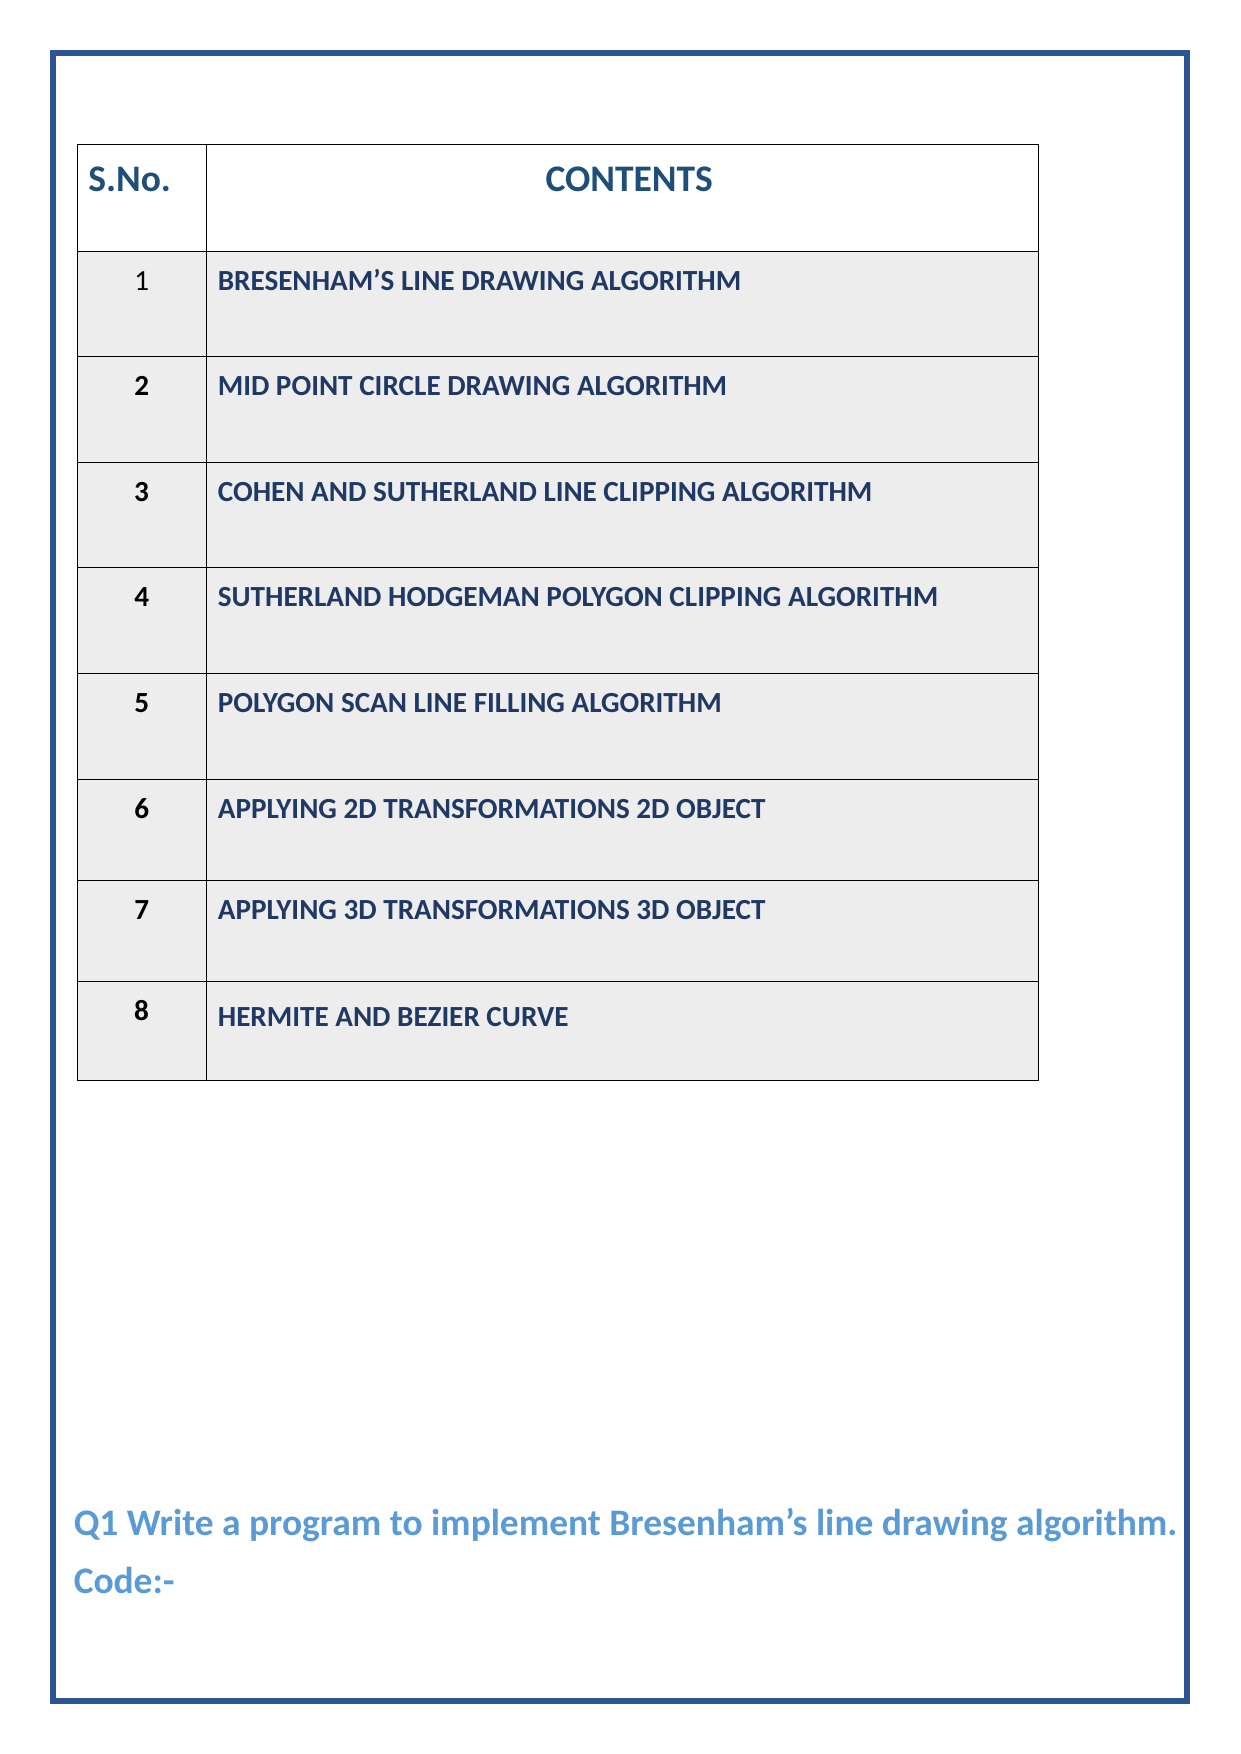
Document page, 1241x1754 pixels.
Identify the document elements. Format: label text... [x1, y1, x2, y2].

table_cell APPLYING 3D TRANSFORMATIONS 3D OBJECT [207, 881, 1038, 981]
table_cell 4 [78, 568, 206, 673]
table_cell POLYGON SCAN LINE FILLING ALGORITHM [207, 674, 1038, 779]
table_header S.No. [78, 145, 206, 251]
table_cell MID POINT CIRCLE DRAWING ALGORITHM [207, 357, 1038, 462]
table_cell 5 [78, 674, 206, 779]
table_cell 7 [78, 881, 206, 981]
table_header CONTENTS [207, 145, 1038, 251]
table_cell APPLYING 2D TRANSFORMATIONS 2D OBJECT [207, 780, 1038, 880]
table_cell 6 [78, 780, 206, 880]
table_cell 8 [78, 982, 206, 1080]
table_cell 2 [78, 357, 206, 462]
table_cell HERMITE AND BEZIER CURVE [207, 982, 1038, 1080]
table_cell 1 [78, 252, 206, 356]
table_cell SUTHERLAND HODGEMAN POLYGON CLIPPING ALGORITHM [207, 568, 1038, 673]
text Q1 Write a program to implement Bresenham’s line drawing algorithm. [73, 1499, 1181, 1544]
table_cell BRESENHAM’S LINE DRAWING ALGORITHM [207, 252, 1038, 356]
table_cell COHEN AND SUTHERLAND LINE CLIPPING ALGORITHM [207, 463, 1038, 567]
table_cell 3 [78, 463, 206, 567]
text Code:- [73, 1557, 1181, 1603]
